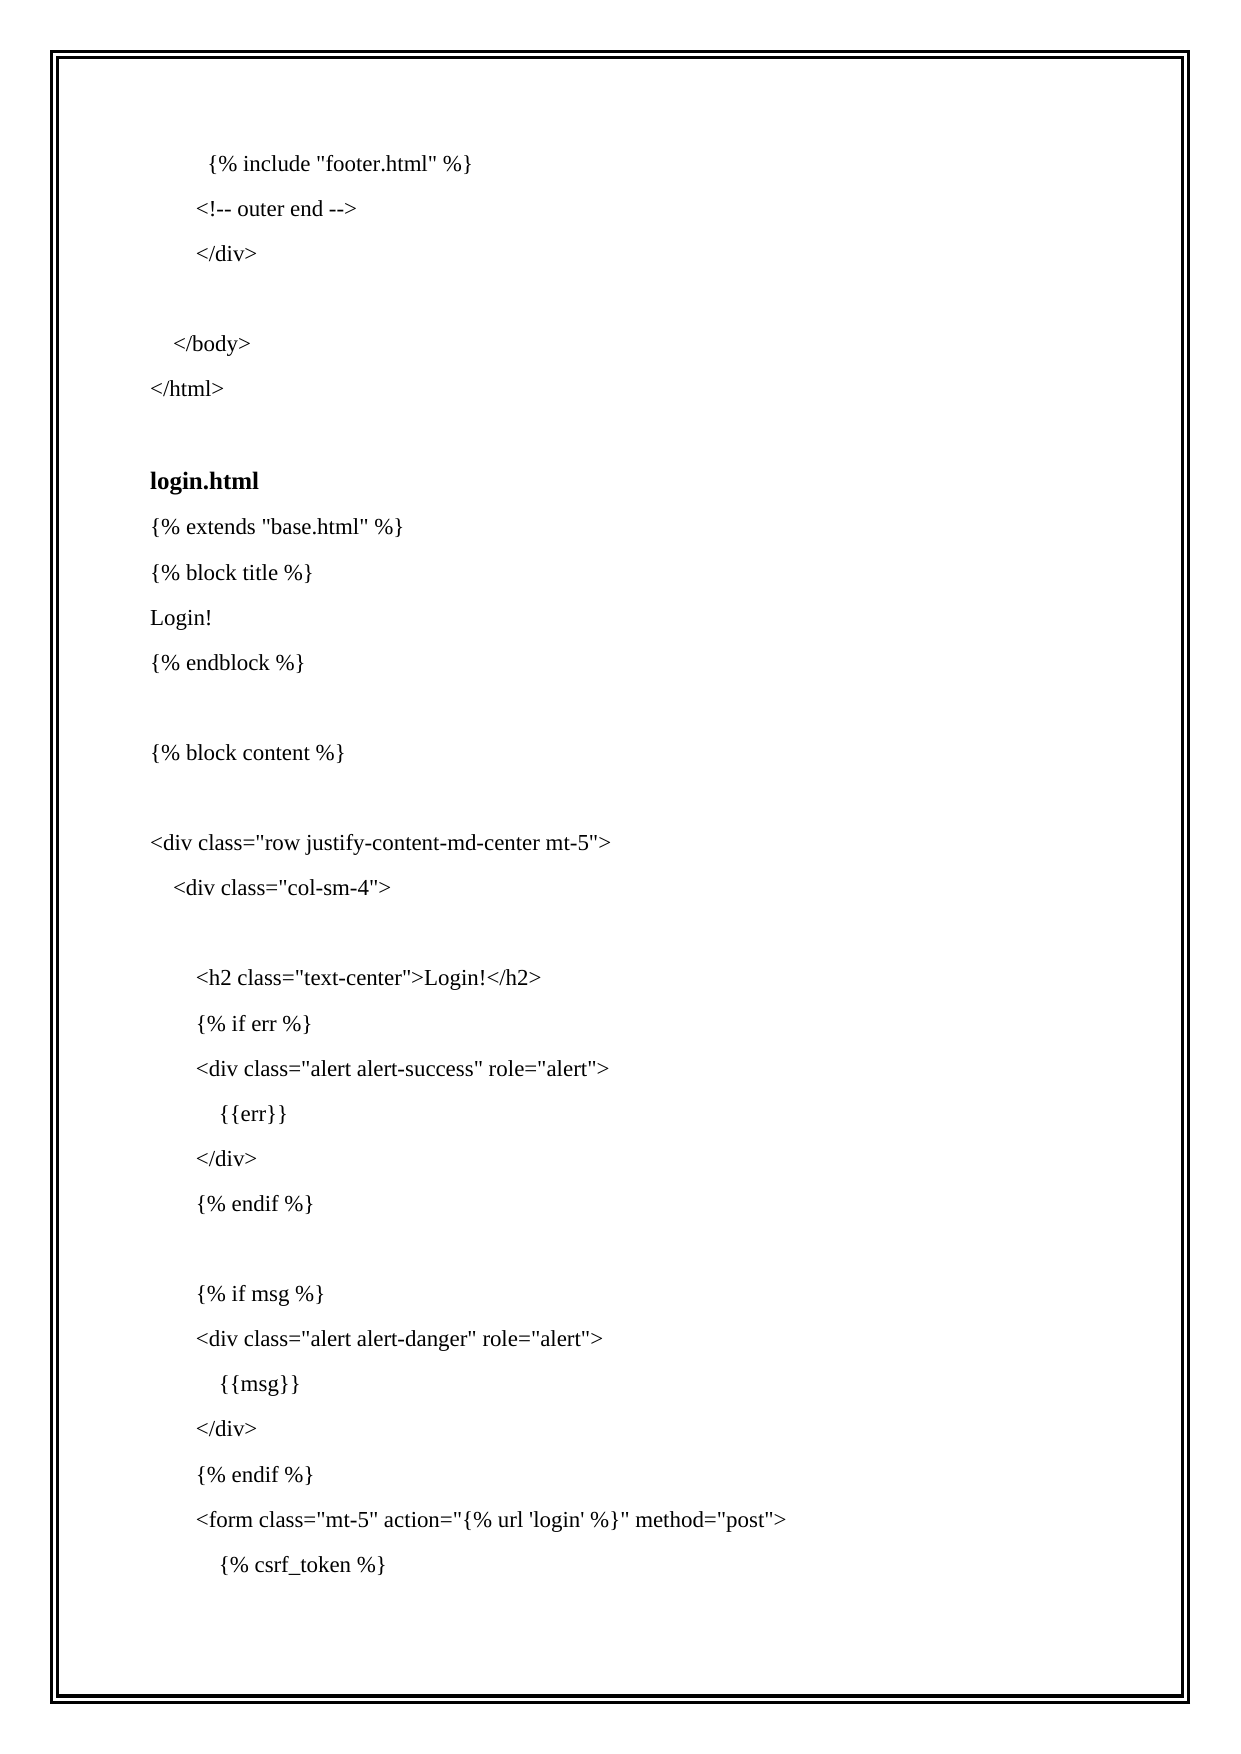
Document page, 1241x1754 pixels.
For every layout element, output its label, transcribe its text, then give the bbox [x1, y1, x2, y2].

text {% block content %} [150, 739, 1090, 765]
text {{msg}} [150, 1370, 1090, 1397]
text {% endif %} [150, 1461, 1090, 1487]
text <div class="col-sm-4"> [150, 874, 1090, 901]
text </div> [150, 240, 1090, 267]
text </body> [150, 330, 1090, 357]
text {% extends "base.html" %} [150, 513, 1090, 540]
text </div> [150, 1416, 1090, 1442]
text {% include "footer.html" %} [150, 150, 1090, 176]
text {% block title %} [150, 558, 1090, 585]
text login.html [150, 466, 1090, 494]
text Login! [150, 604, 1090, 630]
text {% if msg %} [150, 1280, 1090, 1307]
text {% if err %} [150, 1009, 1090, 1036]
text <div class="row justify-content-md-center mt-5"> [150, 829, 1090, 856]
text {{err}} [150, 1100, 1090, 1126]
text {% endblock %} [150, 649, 1090, 675]
text </html> [150, 376, 1090, 402]
text <div class="alert alert-danger" role="alert"> [150, 1325, 1090, 1352]
text <form class="mt-5" action="{% url 'login' %}" method="post"> [150, 1506, 1090, 1532]
text <h2 class="text-center">Login!</h2> [150, 964, 1090, 991]
text {% endif %} [150, 1190, 1090, 1216]
text <!-- outer end --> [150, 195, 1090, 221]
text {% csrf_token %} [150, 1551, 1090, 1577]
text <div class="alert alert-success" role="alert"> [150, 1055, 1090, 1081]
text </div> [150, 1145, 1090, 1171]
